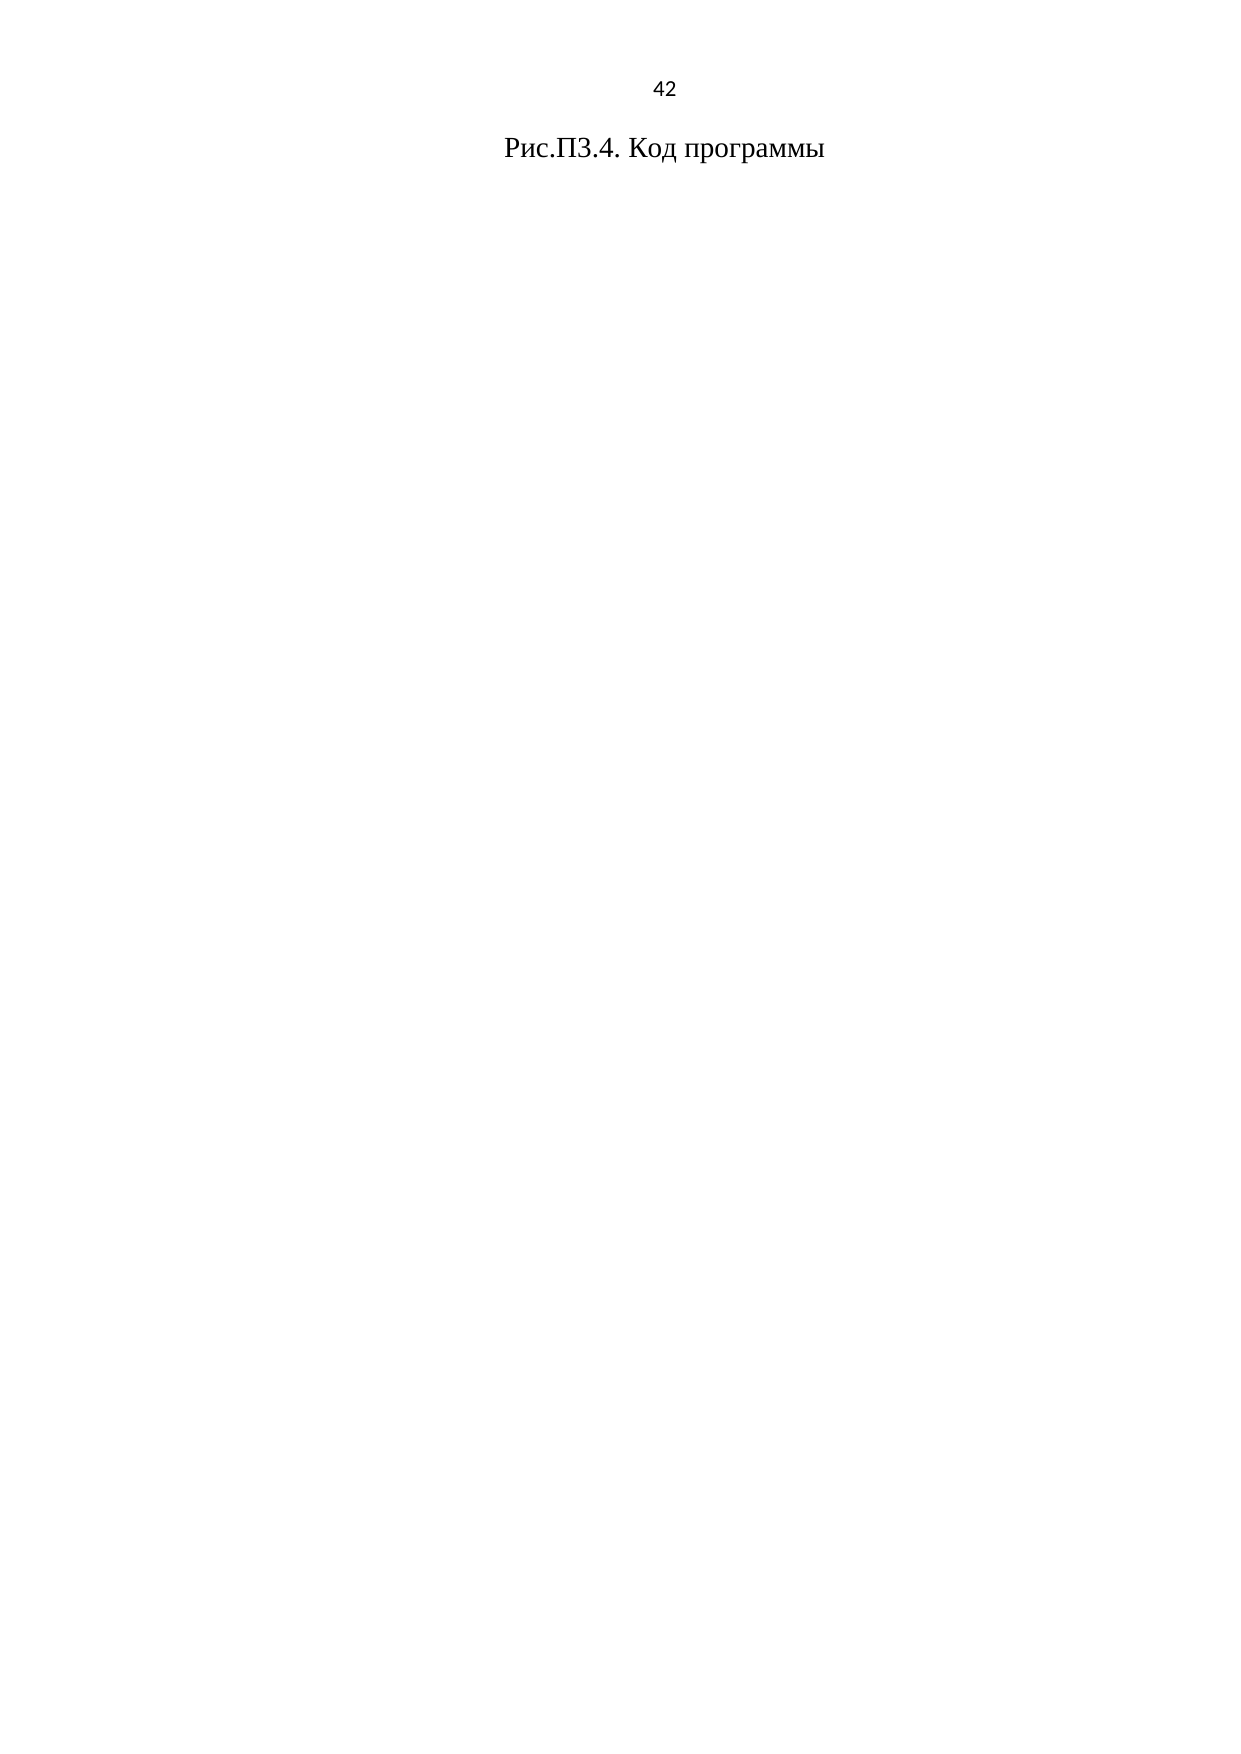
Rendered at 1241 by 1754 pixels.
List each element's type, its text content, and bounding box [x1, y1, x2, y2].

text Рис.П3.4. Код программы [177, 130, 1152, 163]
